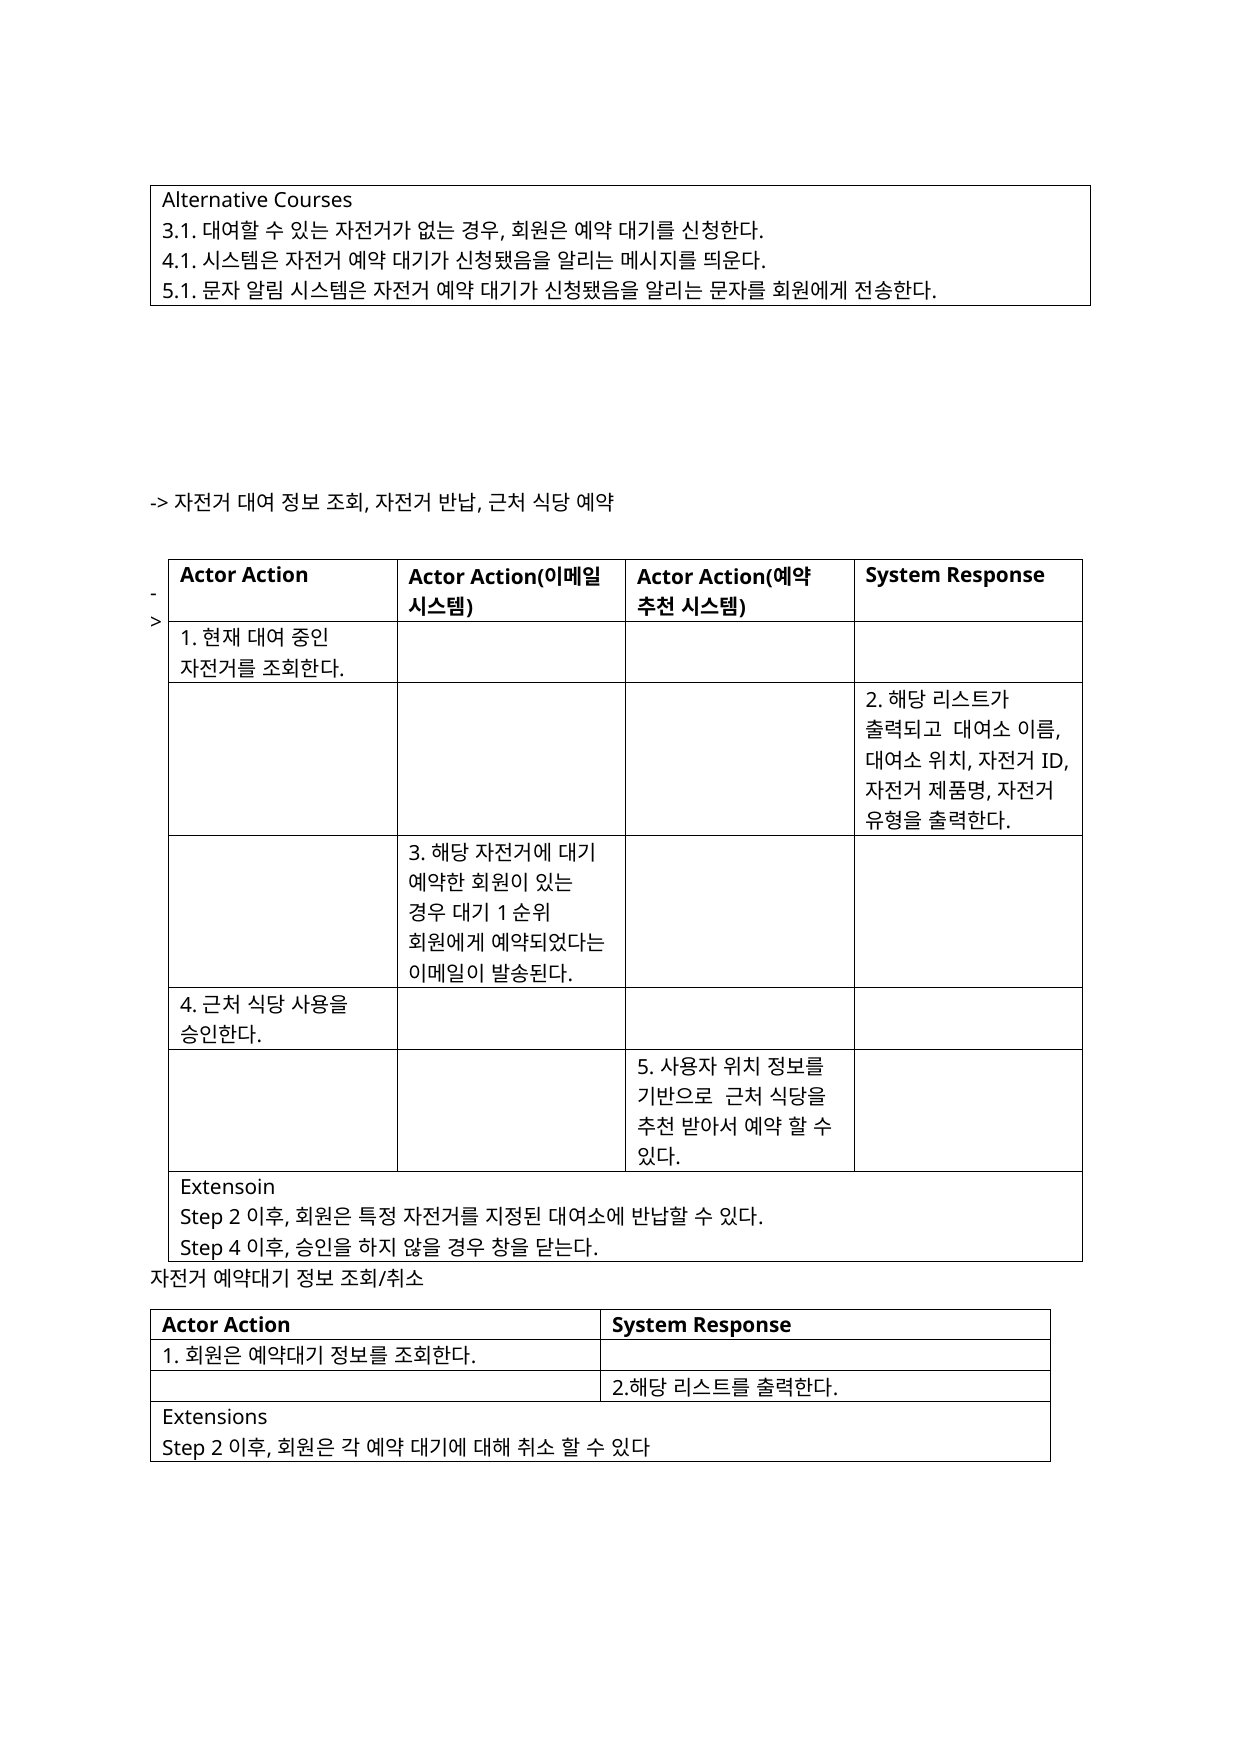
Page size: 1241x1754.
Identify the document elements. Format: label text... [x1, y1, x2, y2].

table_header Actor Action [151, 1310, 600, 1338]
table_cell 2. 해당 리스트가 출력되고 대여소 이름, 대여소 위치, 자전거 ID, 자전거 제품명, 자전거 유형을 출력한다. [855, 683, 1082, 835]
table_cell [626, 988, 854, 1049]
table_cell [169, 1050, 397, 1171]
table_cell [855, 1050, 1082, 1171]
table_cell [626, 622, 854, 682]
table_cell [855, 836, 1082, 987]
table_header Actor Action [169, 560, 397, 621]
table_header Actor Action(이메일 시스템) [398, 560, 625, 621]
table_cell [398, 622, 625, 682]
table_cell [398, 988, 625, 1049]
text -> 자전거 예약대기 정보 조회/취소 [150, 578, 1090, 1292]
table_cell Extensions Step 2 이후, 회원은 각 예약 대기에 대해 취소 할 수 있다 [151, 1402, 1050, 1461]
table_cell [169, 836, 397, 987]
table_cell [855, 622, 1082, 682]
table_cell [169, 683, 397, 835]
table_cell [626, 683, 854, 835]
table_cell [151, 1371, 600, 1401]
table_header System Response [855, 560, 1082, 621]
table_cell 2.해당 리스트를 출력한다. [601, 1371, 1050, 1401]
table_cell [398, 683, 625, 835]
table_cell 3. 해당 자전거에 대기 예약한 회원이 있는 경우 대기 1순위 회원에게 예약되었다는 이메일이 발송된다. [398, 836, 625, 987]
table_cell 5. 사용자 위치 정보를 기반으로 근처 식당을 추천 받아서 예약 할 수 있다. [626, 1050, 854, 1171]
table_cell 4. 근처 식당 사용을 승인한다. [169, 988, 397, 1049]
text -> 자전거 대여 정보 조회, 자전거 반납, 근처 식당 예약 [150, 486, 1090, 517]
table_header System Response [601, 1310, 1050, 1338]
table_cell [398, 1050, 625, 1171]
table_header Actor Action(예약 추천 시스템) [626, 560, 854, 621]
table_cell Alternative Courses 3.1. 대여할 수 있는 자전거가 없는 경우, 회원은 예약 대기를 신청한다. 4.1. 시스템은 자전거 예약 대기가 신청됐음을 알리는 메시지를 띄운다. 5.1. 문자 알림 시스템은 자전거 예약 대기가 신청됐음을 알리는 문자를 회원에게 전송한다. [151, 186, 1090, 305]
table_cell 1. 회원은 예약대기 정보를 조회한다. [151, 1340, 600, 1370]
table_cell [601, 1340, 1050, 1370]
table_cell [626, 836, 854, 987]
table_cell Extensoin Step 2 이후, 회원은 특정 자전거를 지정된 대여소에 반납할 수 있다. Step 4 이후, 승인을 하지 않을 경우 창을 닫는다. [169, 1172, 1082, 1261]
table_cell 1. 현재 대여 중인 자전거를 조회한다. [169, 622, 397, 682]
table_cell [855, 988, 1082, 1049]
